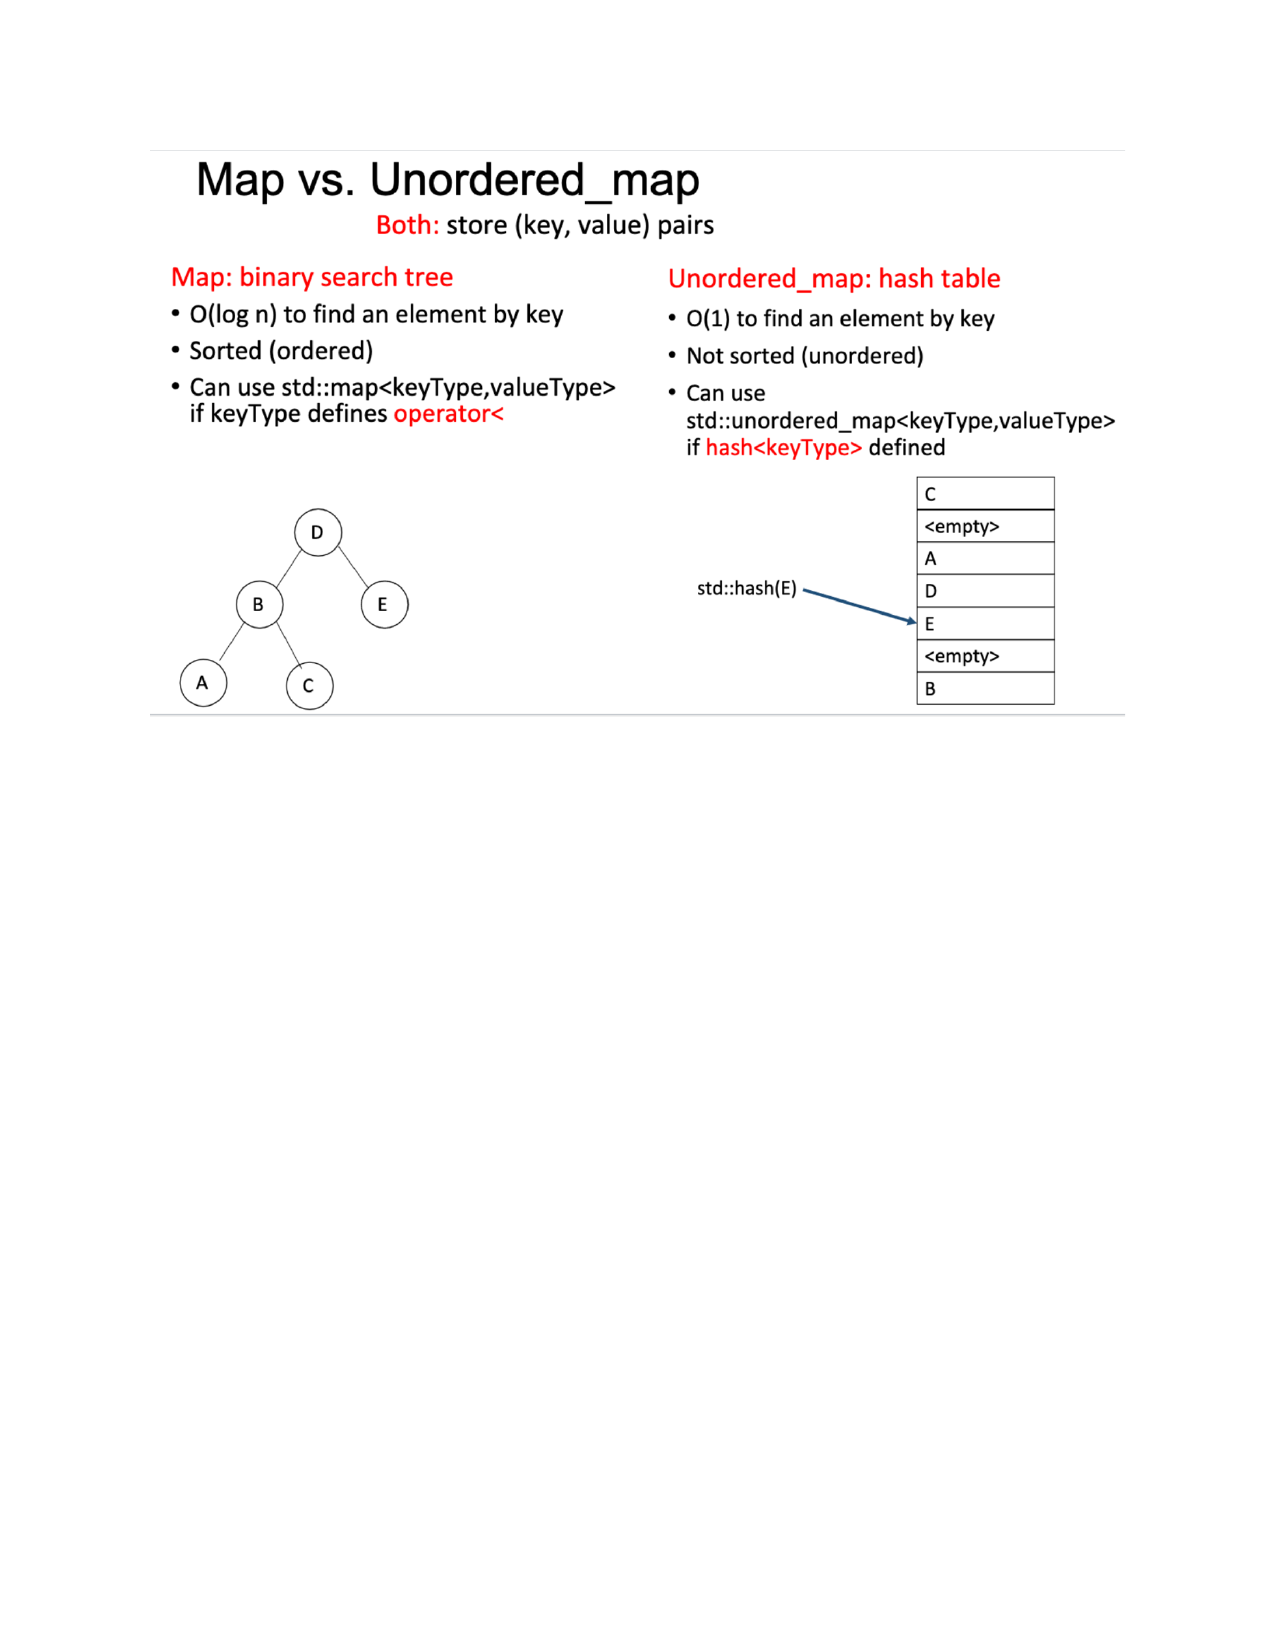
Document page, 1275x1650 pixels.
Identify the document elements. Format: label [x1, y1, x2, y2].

picture [150, 150, 1125, 717]
